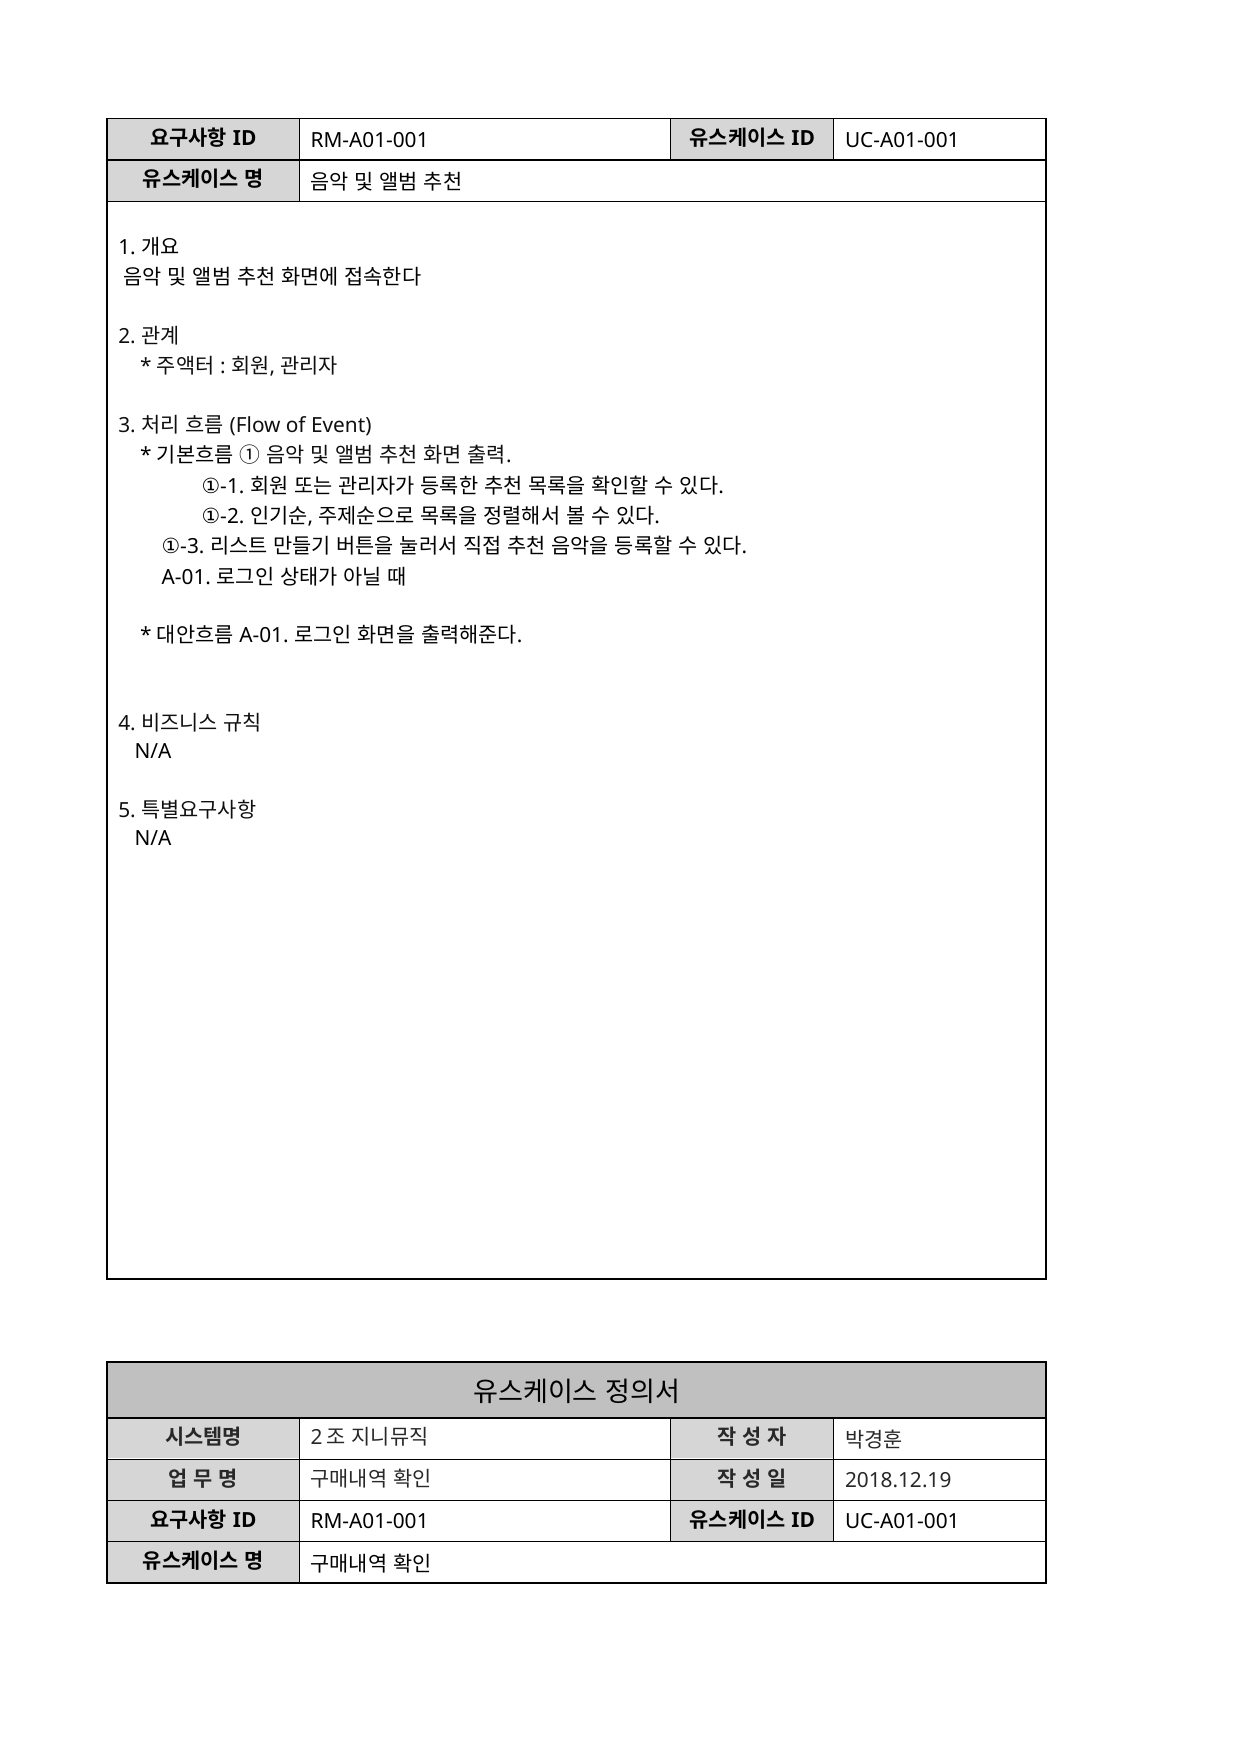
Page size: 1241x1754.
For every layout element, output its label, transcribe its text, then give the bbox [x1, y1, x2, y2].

table_cell 업 무 명 [108, 1460, 299, 1500]
table_cell 유스케이스 ID [671, 119, 833, 159]
table_cell 유스케이스 명 [108, 161, 299, 201]
table_cell 작 성 자 [671, 1419, 833, 1458]
table_cell RM-A01-001 [300, 119, 670, 159]
table_cell 작 성 일 [671, 1460, 833, 1500]
table_cell 박경훈 [834, 1419, 1045, 1458]
table_cell 1. 개요 음악 및 앨범 추천 화면에 접속한다 2. 관계 * 주액터 : 회원, 관리자 3. 처리 흐름 (Flow of Event) * 기본흐름 ① 음악 및 앨범 추천 화면 출력. ①-1. 회원 또는 관리자가 등록한 추천 목록을 확인할 수 있다. ①-2. 인기순, 주제순으로 목록을 정렬해서 볼 수 있다. ①-3. 리스트 만들기 버튼을 눌러서 직접 추천 음악을 등록할 수 있다. A-01. 로그인 상태가 아닐 때 * 대안흐름 A-01. 로그인 화면을 출력해준다. 4. 비즈니스 규칙 N/A 5. 특별요구사항 N/A [108, 202, 1045, 1278]
table_cell 유스케이스 ID [671, 1501, 833, 1541]
table_cell 요구사항 ID [108, 119, 299, 159]
table_header 유스케이스 정의서 [108, 1363, 1045, 1417]
table_cell UC-A01-001 [834, 119, 1045, 159]
table_cell UC-A01-001 [834, 1501, 1045, 1541]
table_cell 구매내역 확인 [300, 1542, 1045, 1582]
table_cell 2조 지니뮤직 [300, 1419, 670, 1458]
table_cell 2018.12.19 [834, 1460, 1045, 1500]
table_cell 시스템명 [108, 1419, 299, 1458]
table_cell 요구사항 ID [108, 1501, 299, 1541]
table_cell RM-A01-001 [300, 1501, 670, 1541]
table_cell 구매내역 확인 [300, 1460, 670, 1500]
table_cell 유스케이스 명 [108, 1542, 299, 1582]
table_cell 음악 및 앨범 추천 [300, 161, 1045, 201]
